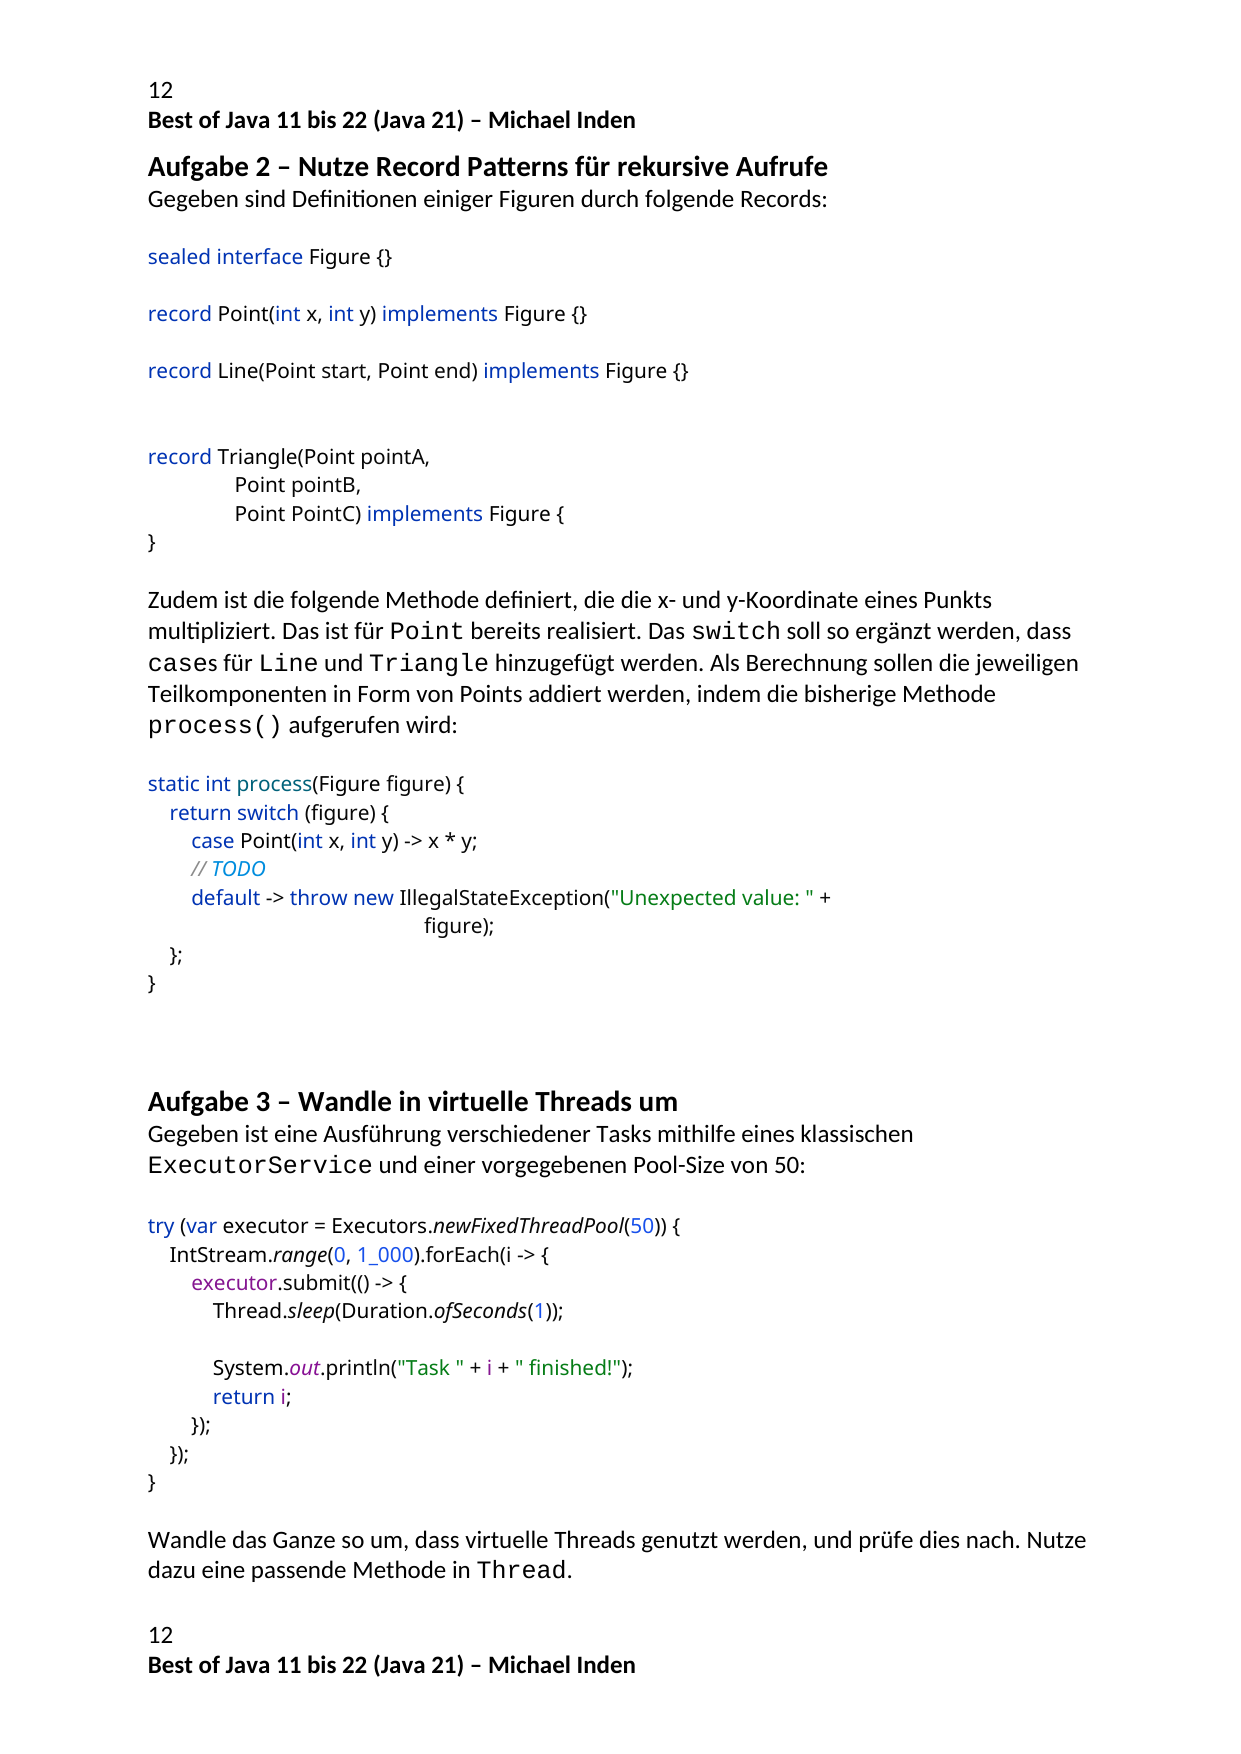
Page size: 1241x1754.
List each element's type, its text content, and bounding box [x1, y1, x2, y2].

text Aufgabe 3 – Wandle in virtuelle Threads um [148, 1083, 1093, 1118]
text sealed interface Figure {} record Point(int x, int y) implements Figure {} record Line(Point start, Point end) implements Figure {} [148, 242, 1093, 442]
text try (var executor = Executors.newFixedThreadPool(50)) { IntStream.range(0, 1_000).forEach(i -> { executor.submit(() -> { Thread.sleep(Duration.ofSeconds(1)); System.out.println("Task " + i + " finished!"); return i; }); }); } Wandle das Ganze so um, dass virtuelle Threads genutzt werden, und prüfe dies nach. Nutze dazu eine passende Methode in Thread. [148, 1211, 1093, 1586]
text record Triangle(Point pointA, Point pointB, Point PointC) implements Figure { } [148, 442, 1093, 584]
text static int process(Figure figure) { return switch (figure) { case Point(int x, int y) -> x * y; // TODO default -> throw new IllegalStateException("Unexpected value: " + figure); }; } [148, 769, 1093, 997]
text Aufgabe 2 – Nutze Record Patterns für rekursive Aufrufe [148, 148, 1093, 183]
text Gegeben sind Definitionen einiger Figuren durch folgende Records: [148, 183, 1093, 214]
text Zudem ist die folgende Methode definiert, die die x- und y-Koordinate eines Punkts multipliziert. Das ist für Point bereits realisiert. Das switch soll so ergänzt werden, dass cases für Line und Triangle hinzugefügt werden. Als Berechnung sollen die jeweiligen Teilkomponenten in Form von Points addiert werden, indem die bisherige Methode process() aufgerufen wird: [148, 584, 1093, 741]
text Gegeben ist eine Ausführung verschiedener Tasks mithilfe eines klassischen ExecutorService und einer vorgegebenen Pool-Size von 50: [148, 1118, 1093, 1181]
